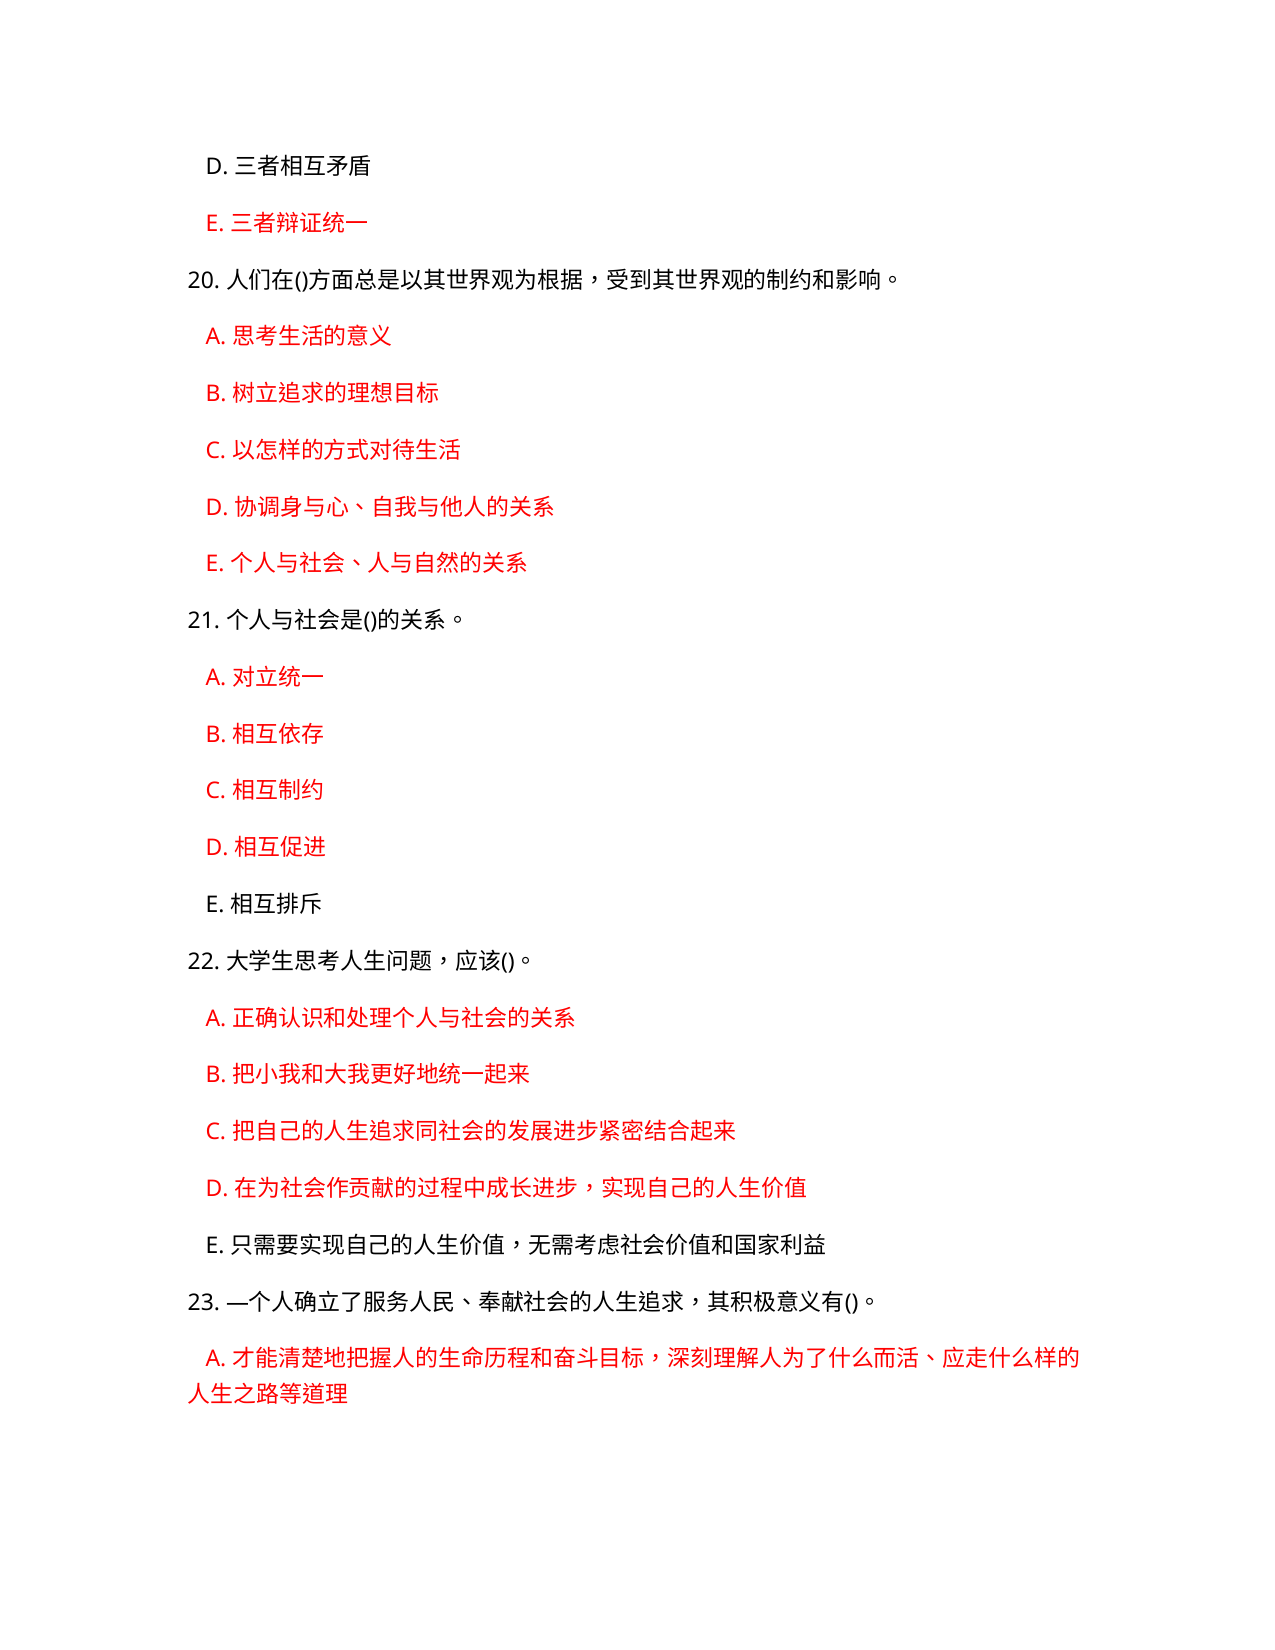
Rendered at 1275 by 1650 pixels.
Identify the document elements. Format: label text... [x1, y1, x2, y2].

text 22. 大学生思考人生问题，应该()。 [187, 945, 1087, 976]
text E. 个人与社会、人与自然的关系 [187, 547, 1087, 579]
text D. 相互促进 [187, 831, 1087, 862]
text A. 才能清楚地把握人的生命历程和奋斗目标，深刻理解人为了什么而活、应走什么样的人生之路等道理 [187, 1342, 1087, 1409]
text 20. 人们在()方面总是以其世界观为根据，受到其世界观的制约和影响。 [187, 263, 1087, 295]
text D. 在为社会作贡献的过程中成长进步，实现自己的人生价值 [187, 1172, 1087, 1203]
text C. 把自己的人生追求同社会的发展进步紧密结合起来 [187, 1115, 1087, 1146]
text A. 思考生活的意义 [187, 320, 1087, 352]
text D. 三者相互矛盾 [187, 150, 1087, 181]
text E. 只需要实现自己的人生价值，无需考虑社会价值和国家利益 [187, 1229, 1087, 1260]
text D. 协调身与心、自我与他人的关系 [187, 491, 1087, 522]
text 21. 个人与社会是()的关系。 [187, 604, 1087, 635]
text B. 树立追求的理想目标 [187, 377, 1087, 408]
text 23. —个人确立了服务人民、奉献社会的人生追求，其积极意义有()。 [187, 1285, 1087, 1317]
text C. 相互制约 [187, 774, 1087, 806]
text A. 对立统一 [187, 661, 1087, 692]
text E. 相互排斥 [187, 888, 1087, 919]
text B. 把小我和大我更好地统一起来 [187, 1058, 1087, 1089]
text A. 正确认识和处理个人与社会的关系 [187, 1002, 1087, 1033]
text C. 以怎样的方式对待生活 [187, 434, 1087, 465]
text B. 相互依存 [187, 718, 1087, 749]
text E. 三者辩证统一 [187, 207, 1087, 238]
